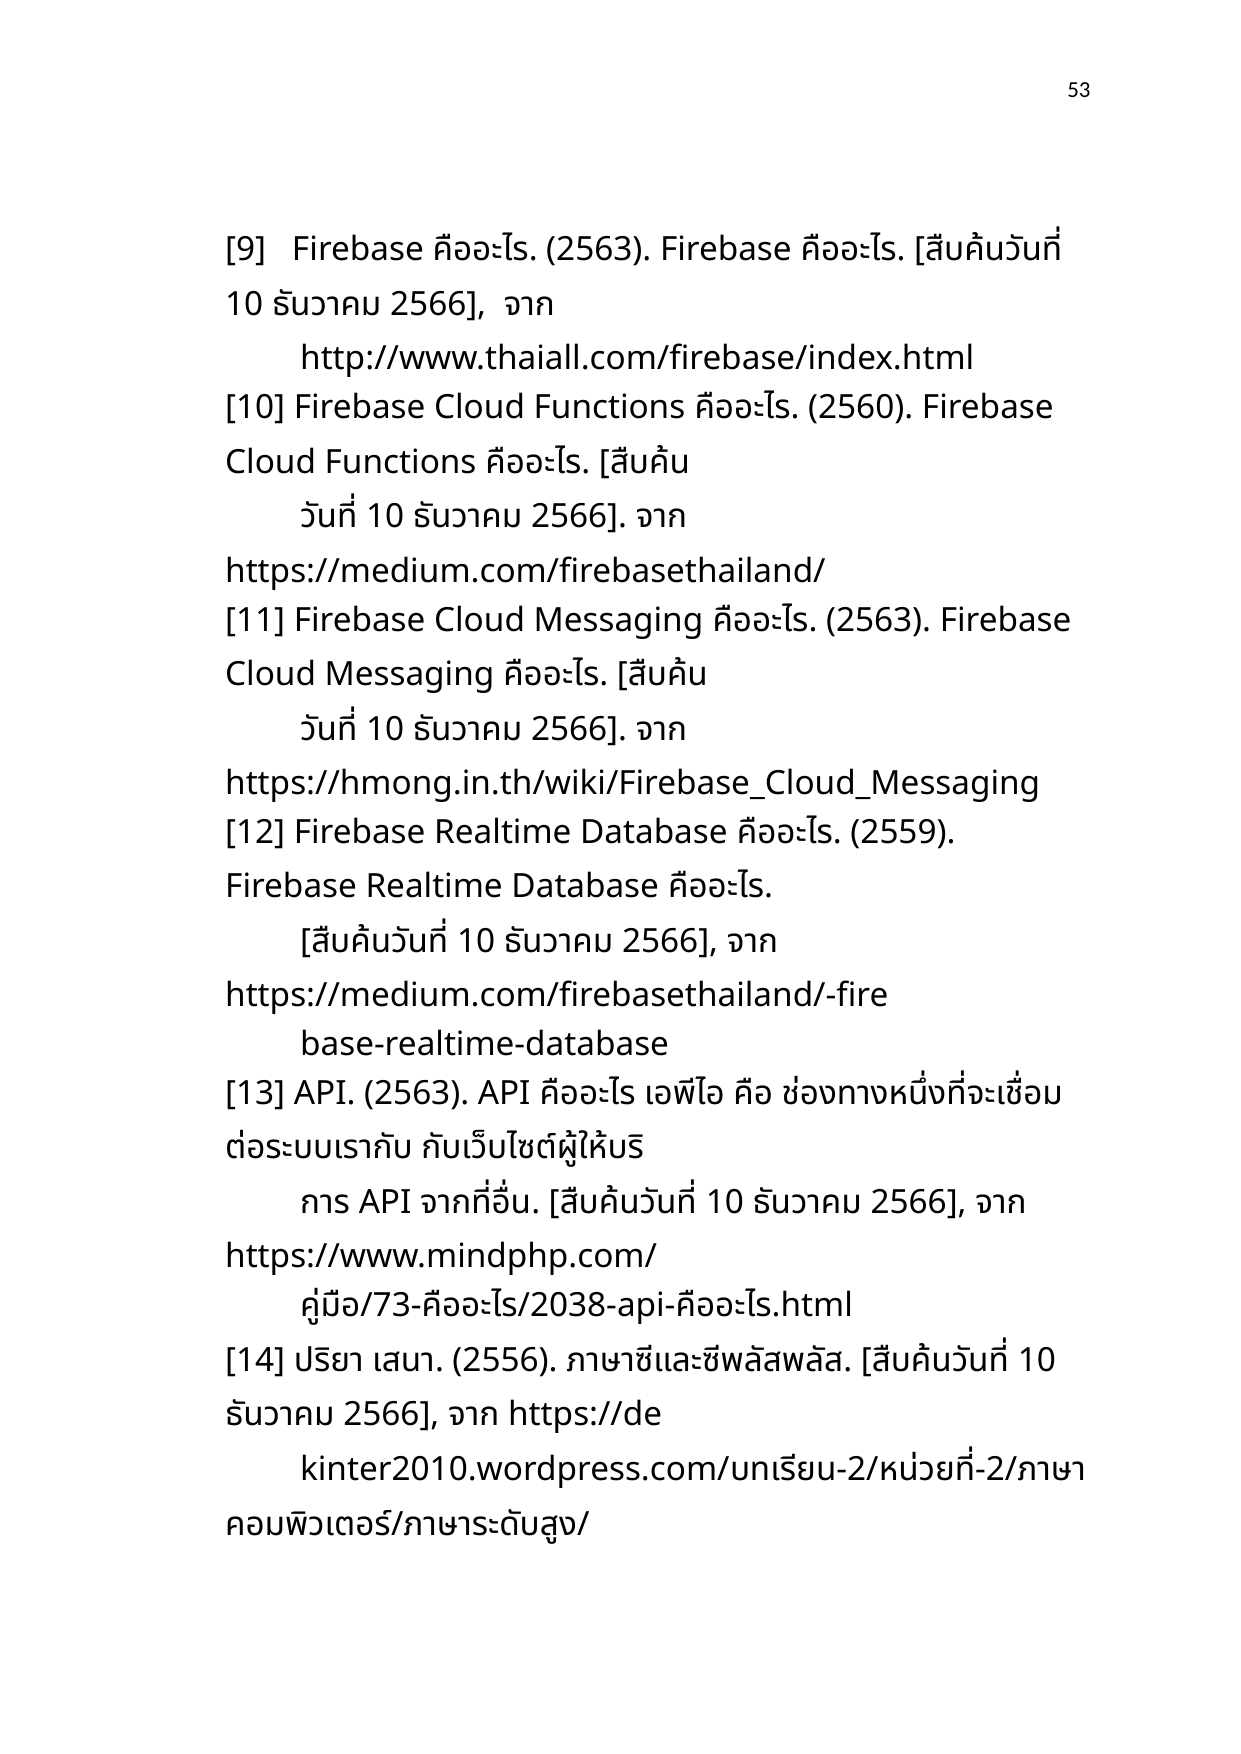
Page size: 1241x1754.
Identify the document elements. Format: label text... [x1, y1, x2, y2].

text [10] Firebase Cloud Functions คืออะไร. (2560). Firebase Cloud Functions คืออะไร. [สืบค้น [225, 383, 1090, 488]
text [11] Firebase Cloud Messaging คืออะไร. (2563). Firebase Cloud Messaging คืออะไร. [สืบค้น [225, 595, 1090, 701]
text คู่มือ/73-คืออะไร/2038-api-คืออะไร.html [225, 1281, 1090, 1332]
text [13] API. (2563). API คืออะไร เอพีไอ คือ ช่องทางหนึ่งที่จะเชื่อมต่อระบบเรากับ กับเว็บไซต์ผู้ให้บริ [225, 1069, 1090, 1174]
text วันที่ 10 ธันวาคม 2566]. จาก https://hmong.in.th/wiki/Firebase_Cloud_Messaging [225, 704, 1090, 804]
text kinter2010.wordpress.com/บทเรียน-2/หน่วยที่-2/ภาษาคอมพิวเตอร์/ภาษาระดับสูง/ [225, 1445, 1090, 1550]
text base-realtime-database [225, 1020, 1090, 1065]
text [9] Firebase คืออะไร. (2563). Firebase คืออะไร. [สืบค้นวันที่ 10 ธันวาคม 2566], จาก [225, 225, 1090, 330]
text http://www.thaiall.com/firebase/index.html [225, 334, 1090, 379]
text วันที่ 10 ธันวาคม 2566]. จาก https://medium.com/firebasethailand/ [225, 492, 1090, 592]
text [สืบค้นวันที่ 10 ธันวาคม 2566], จาก https://medium.com/firebasethailand/-fire [225, 917, 1090, 1016]
text [14] ปริยา เสนา. (2556). ภาษาซีและซีพลัสพลัส. [สืบค้นวันที่ 10 ธันวาคม 2566], จาก https://de [225, 1336, 1090, 1441]
text [12] Firebase Realtime Database คืออะไร. (2559). Firebase Realtime Database คืออะไร. [225, 808, 1090, 913]
text การ API จากที่อื่น. [สืบค้นวันที่ 10 ธันวาคม 2566], จาก https://www.mindphp.com/ [225, 1178, 1090, 1277]
